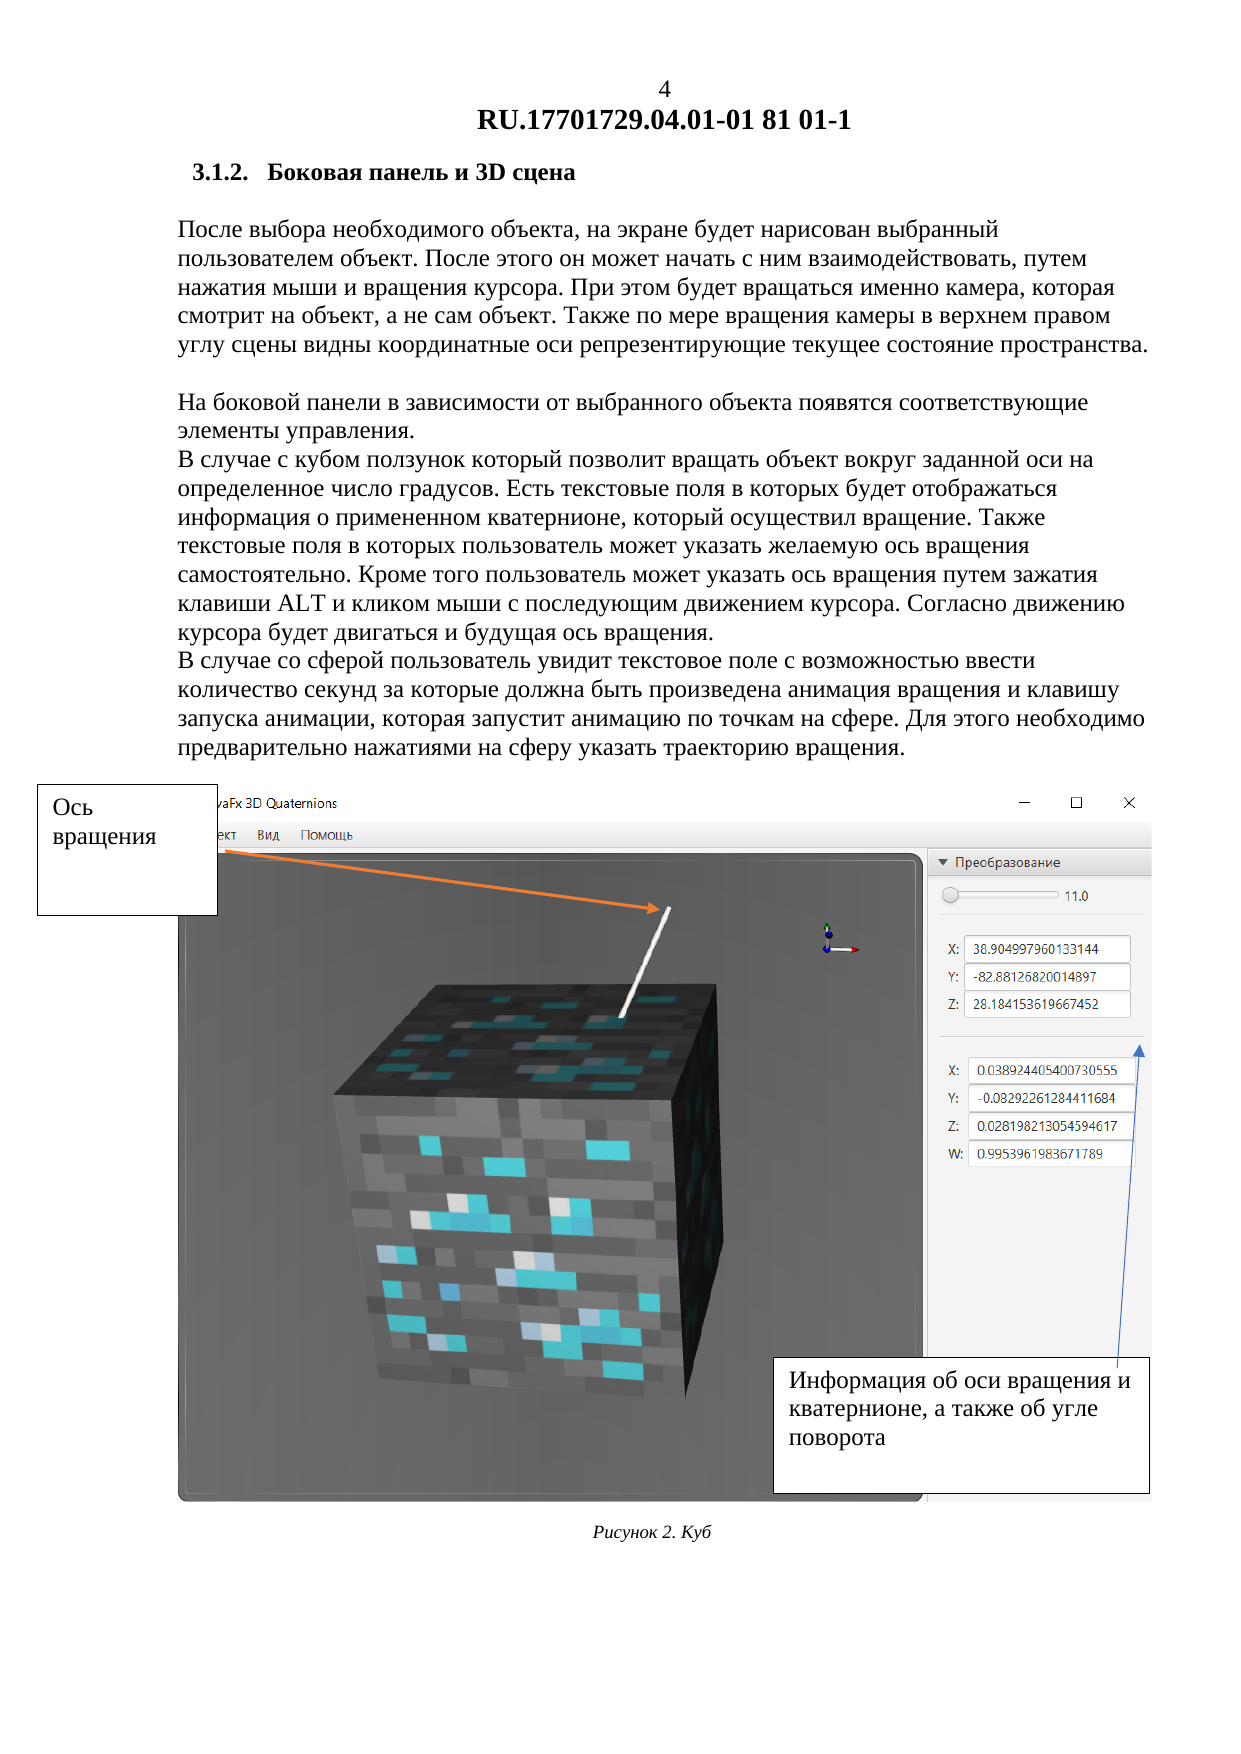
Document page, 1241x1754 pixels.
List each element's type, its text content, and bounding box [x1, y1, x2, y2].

text В случае со сферой пользователь увидит текстовое поле с возможностью ввести количество секунд за которые должна быть произведена анимация вращения и клавишу запуска анимации, которая запустит анимацию по точкам на сфере. Для этого необходимо предварительно нажатиями на сферу указать траекторию вращения. [177, 646, 1152, 761]
text После выбора необходимого объекта, на экране будет нарисован выбранный пользователем объект. После этого он может начать с ним взаимодействовать, путем нажатия мыши и вращения курсора. При этом будет вращаться именно камера, которая смотрит на объект, а не сам объект. Также по мере вращения камеры в верхнем правом углу сцены видны координатные оси репрезентирующие текущее состояние пространства. [177, 214, 1152, 358]
picture [177, 789, 1152, 1502]
subtitle Боковая панель и 3D сцена [192, 157, 1152, 186]
text На боковой панели в зависимости от выбранного объекта появятся соответствующие элементы управления. [177, 387, 1152, 444]
text В случае с кубом ползунок который позволит вращать объект вокруг заданной оси на определенное число градусов. Есть текстовые поля в которых будет отображаться информация о примененном кватернионе, который осуществил вращение. Также текстовые поля в которых пользователь может указать желаемую ось вращения самостоятельно. Кроме того пользователь может указать ось вращения путем зажатия клавиши ALT и кликом мыши с последующим движением курсора. Согласно движению курсора будет двигаться и будущая ось вращения. [177, 444, 1152, 646]
